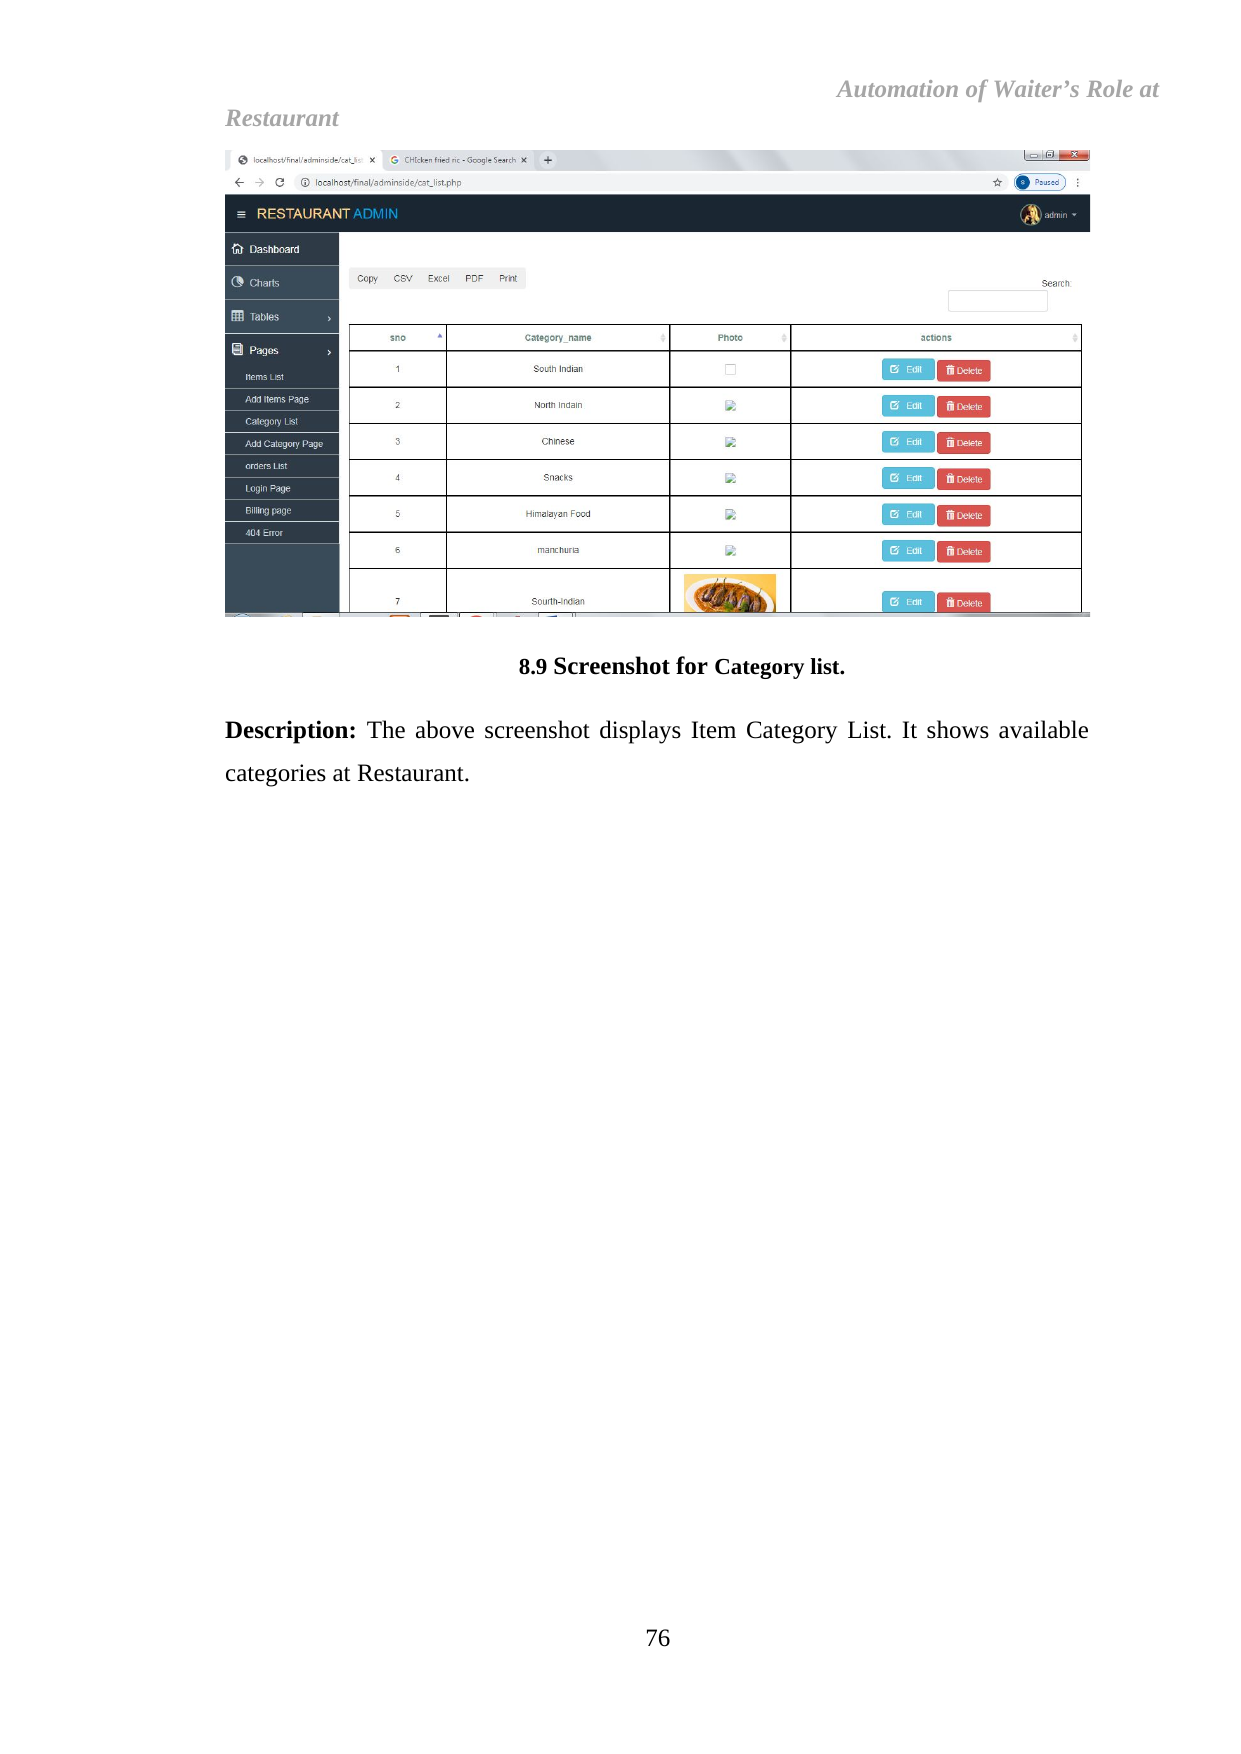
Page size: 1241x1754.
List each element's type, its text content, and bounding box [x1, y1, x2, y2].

text Description: The above screenshot displays Item Category List. It shows available categories at Restaurant. [225, 715, 1090, 787]
picture [225, 150, 1091, 617]
text 8.9 Screenshot for Category list. [375, 651, 1090, 680]
